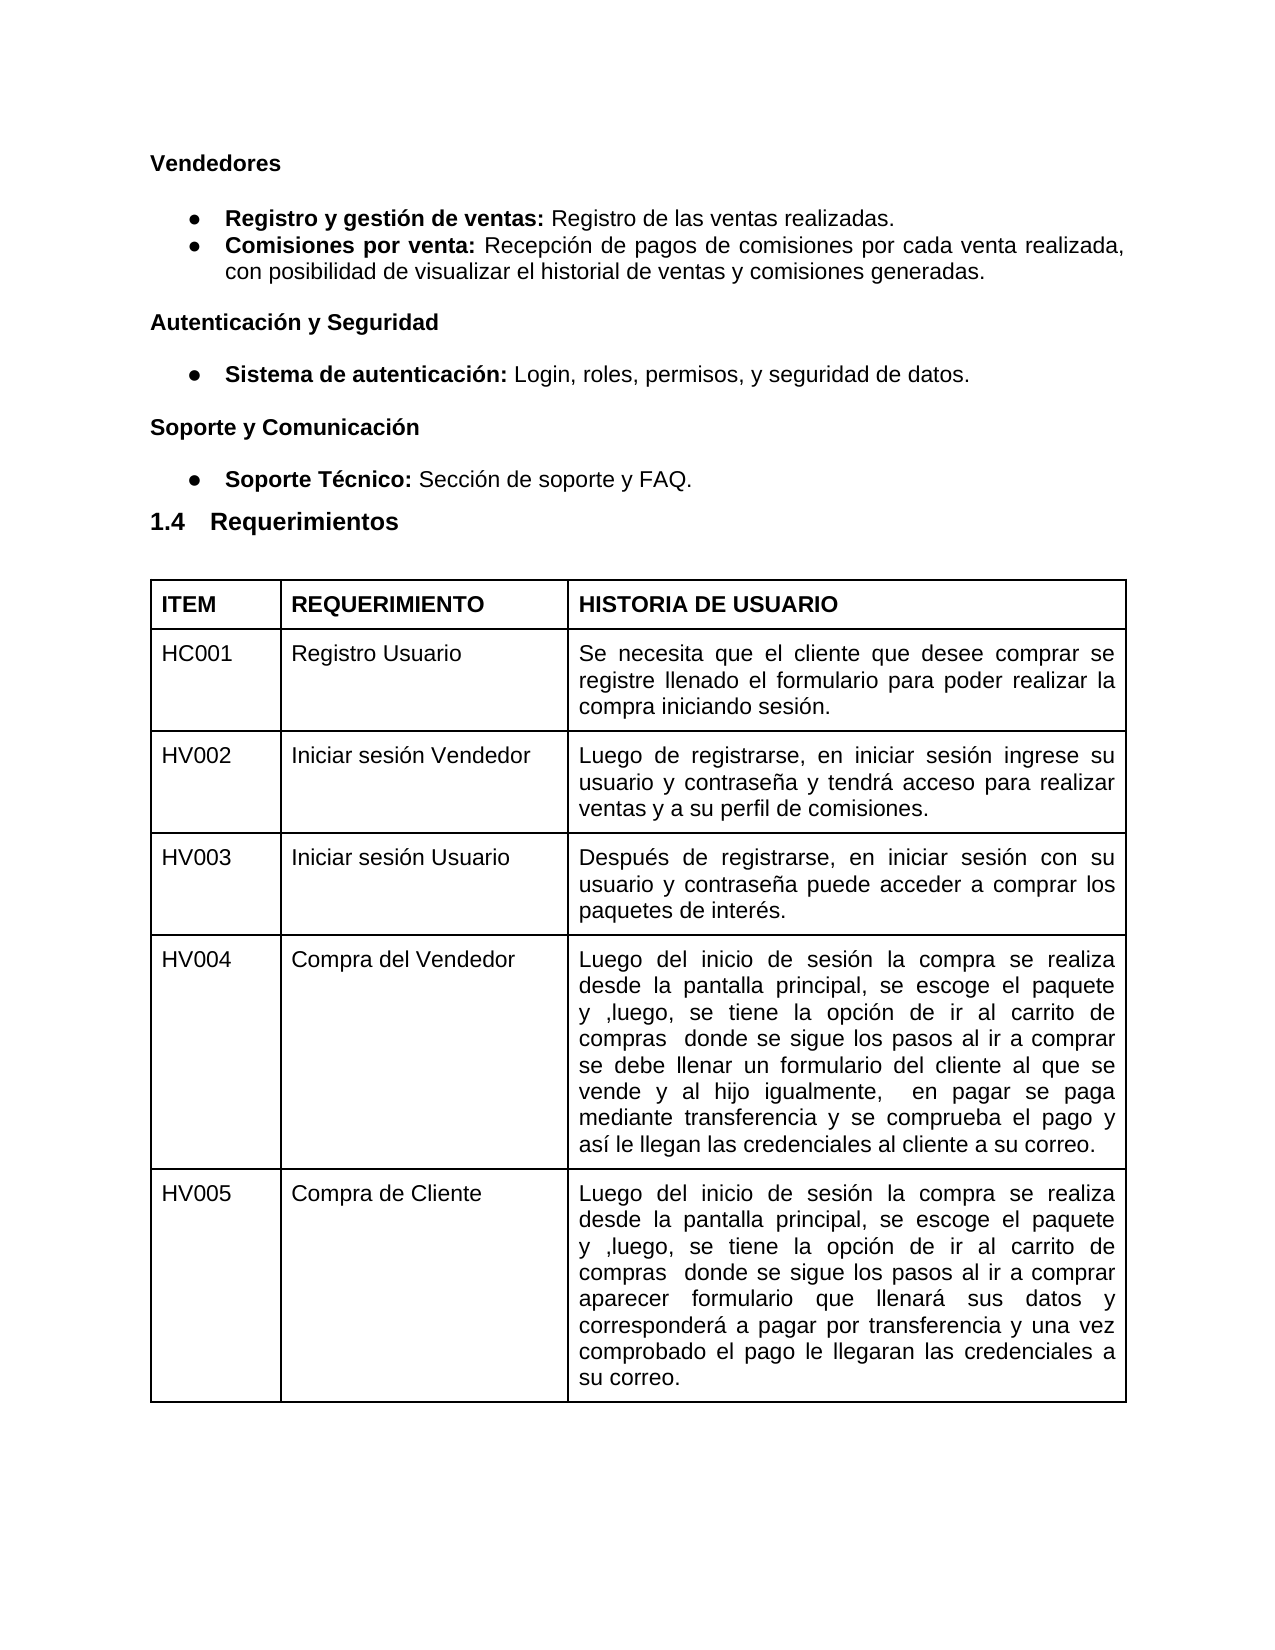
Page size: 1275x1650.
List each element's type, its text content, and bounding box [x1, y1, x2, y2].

table_cell Compra de Cliente [282, 1170, 567, 1401]
text Vendedores [150, 150, 1125, 176]
table_cell HV002 [152, 732, 280, 832]
table_cell Se necesita que el cliente que desee comprar se registre llenado el formulario para poder realizar la compra iniciando sesión. [569, 630, 1125, 730]
table_header REQUERIMIENTO [282, 581, 567, 628]
table_cell HV003 [152, 834, 280, 934]
text Autenticación y Seguridad [150, 309, 1125, 336]
table_cell Después de registrarse, en iniciar sesión con su usuario y contraseña puede acceder a comprar los paquetes de interés. [569, 834, 1125, 934]
table_cell Luego del inicio de sesión la compra se realiza desde la pantalla principal, se escoge el paquete y ,luego, se tiene la opción de ir al carrito de compras donde se sigue los pasos al ir a comprar se debe llenar un formulario del cliente al que se vende y al hijo igualmente, en pagar se paga mediante transferencia y se comprueba el pago y así le llegan las credenciales al cliente a su correo. [569, 936, 1125, 1167]
table_cell Luego del inicio de sesión la compra se realiza desde la pantalla principal, se escoge el paquete y ,luego, se tiene la opción de ir al carrito de compras donde se sigue los pasos al ir a comprar aparecer formulario que llenará sus datos y corresponderá a pagar por transferencia y una vez comprobado el pago le llegaran las credenciales a su correo. [569, 1170, 1125, 1401]
list Soporte Técnico: Sección de soporte y FAQ. [187, 465, 1125, 493]
list Comisiones por venta: Recepción de pagos de comisiones por cada venta realizada, con posibilidad de visualizar el historial de ventas y comisiones generadas. [187, 232, 1125, 284]
table_header ITEM [152, 581, 280, 628]
table_header HISTORIA DE USUARIO [569, 581, 1125, 628]
table_cell HV004 [152, 936, 280, 1167]
text Soporte y Comunicación [150, 414, 1125, 440]
table_cell Iniciar sesión Usuario [282, 834, 567, 934]
table_cell HV005 [152, 1170, 280, 1401]
list Registro y gestión de ventas: Registro de las ventas realizadas. [187, 205, 1125, 232]
table_cell Compra del Vendedor [282, 936, 567, 1167]
table_cell Registro Usuario [282, 630, 567, 730]
list Sistema de autenticación: Login, roles, permisos, y seguridad de datos. [187, 361, 1125, 389]
table_cell Luego de registrarse, en iniciar sesión ingrese su usuario y contraseña y tendrá acceso para realizar ventas y a su perfil de comisiones. [569, 732, 1125, 832]
table_cell Iniciar sesión Vendedor [282, 732, 567, 832]
subtitle Requerimientos [150, 507, 1125, 536]
table_cell HC001 [152, 630, 280, 730]
